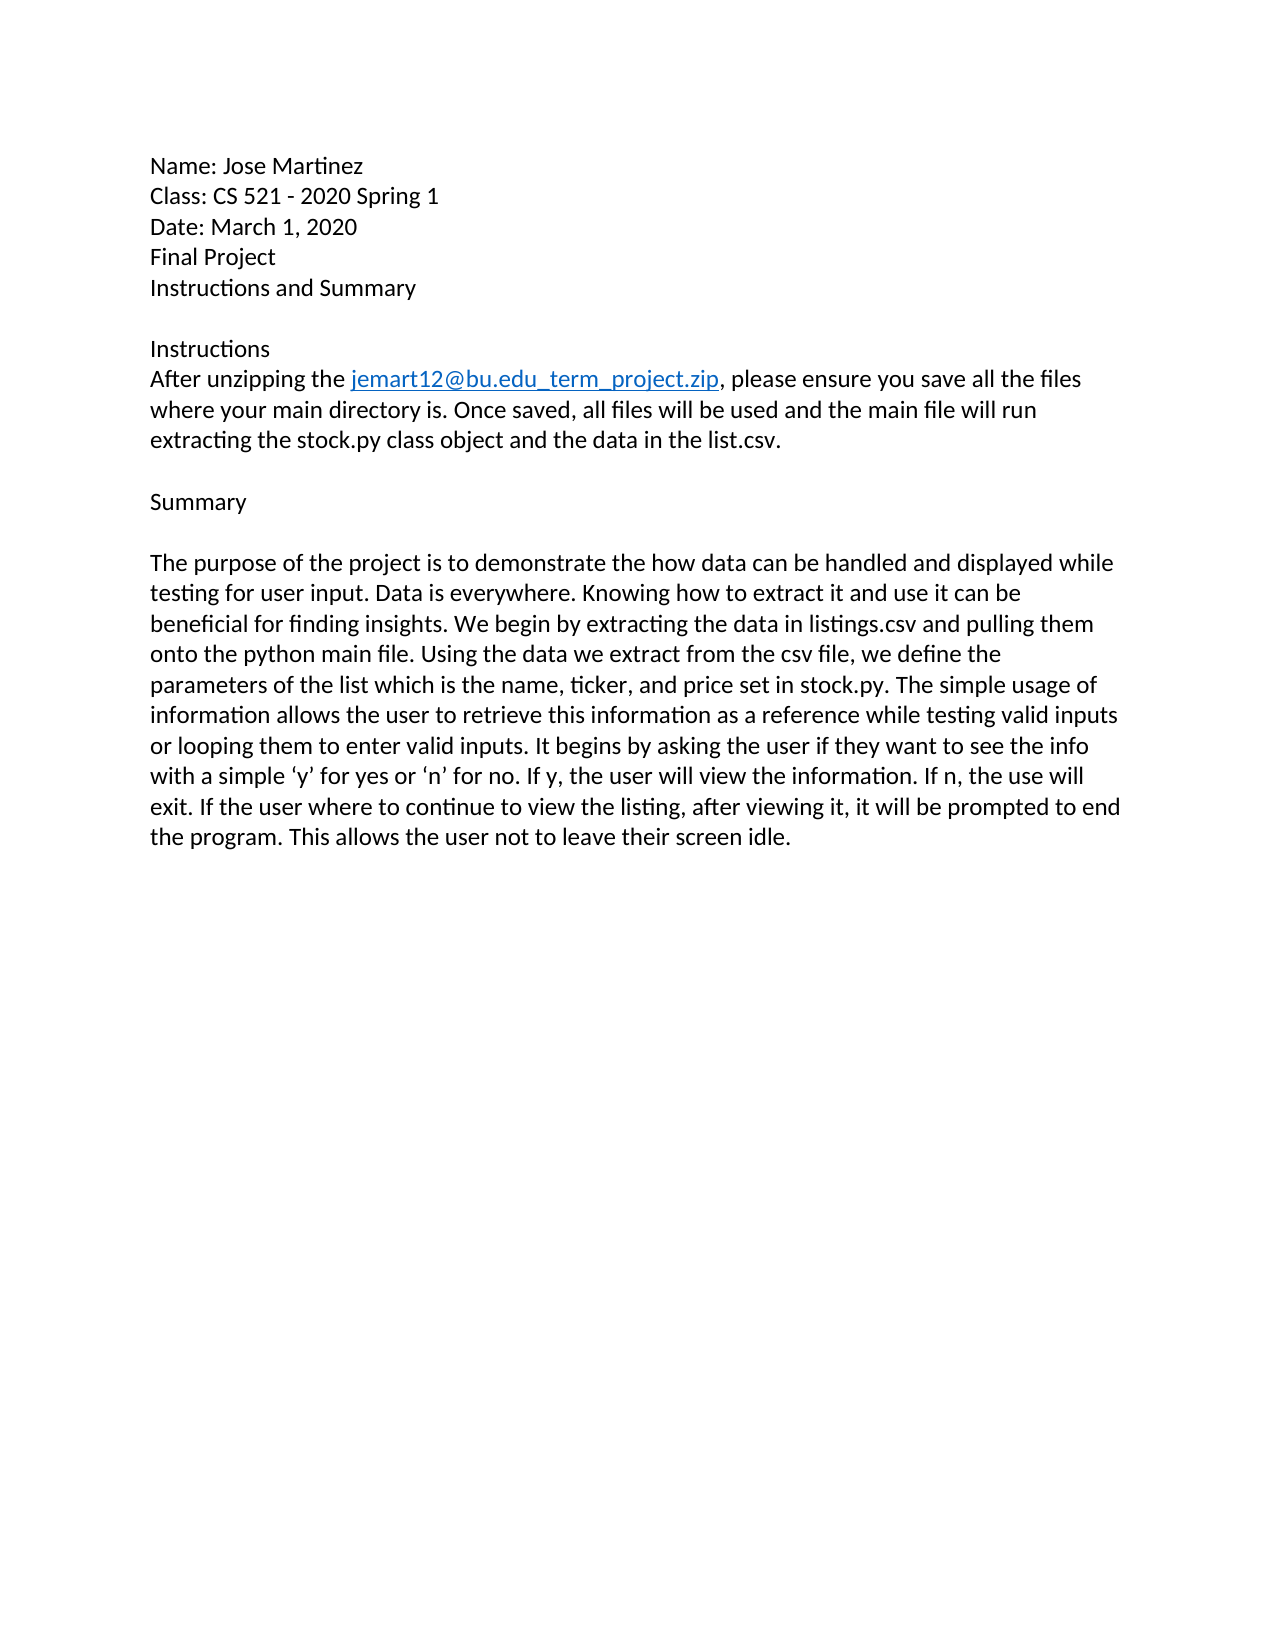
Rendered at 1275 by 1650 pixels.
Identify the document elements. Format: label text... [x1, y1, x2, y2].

text Instructions and Summary [150, 272, 1125, 303]
text The purpose of the project is to demonstrate the how data can be handled and displayed while testing for user input. Data is everywhere. Knowing how to extract it and use it can be beneficial for finding insights. We begin by extracting the data in listings.csv and pulling them onto the python main file. Using the data we extract from the csv file, we define the parameters of the list which is the name, ticker, and price set in stock.py. The simple usage of information allows the user to retrieve this information as a reference while testing valid inputs or looping them to enter valid inputs. It begins by asking the user if they want to see the info with a simple ‘y’ for yes or ‘n’ for no. If y, the user will view the information. If n, the use will exit. If the user where to continue to view the listing, after viewing it, it will be prompted to end the program. This allows the user not to leave their screen idle. [150, 547, 1125, 852]
text Instructions [150, 333, 1125, 364]
text Class: CS 521 - 2020 Spring 1 [150, 181, 1125, 211]
text Date: March 1, 2020 [150, 211, 1125, 242]
text Final Project [150, 242, 1125, 272]
text ﻿Name: Jose Martinez [150, 150, 1125, 181]
text After unzipping the jemart12@bu.edu_term_project.zip, please ensure you save all the files where your main directory is. Once saved, all files will be used and the main file will run extracting the stock.py class object and the data in the list.csv. [150, 364, 1125, 455]
text Summary [150, 486, 1125, 516]
